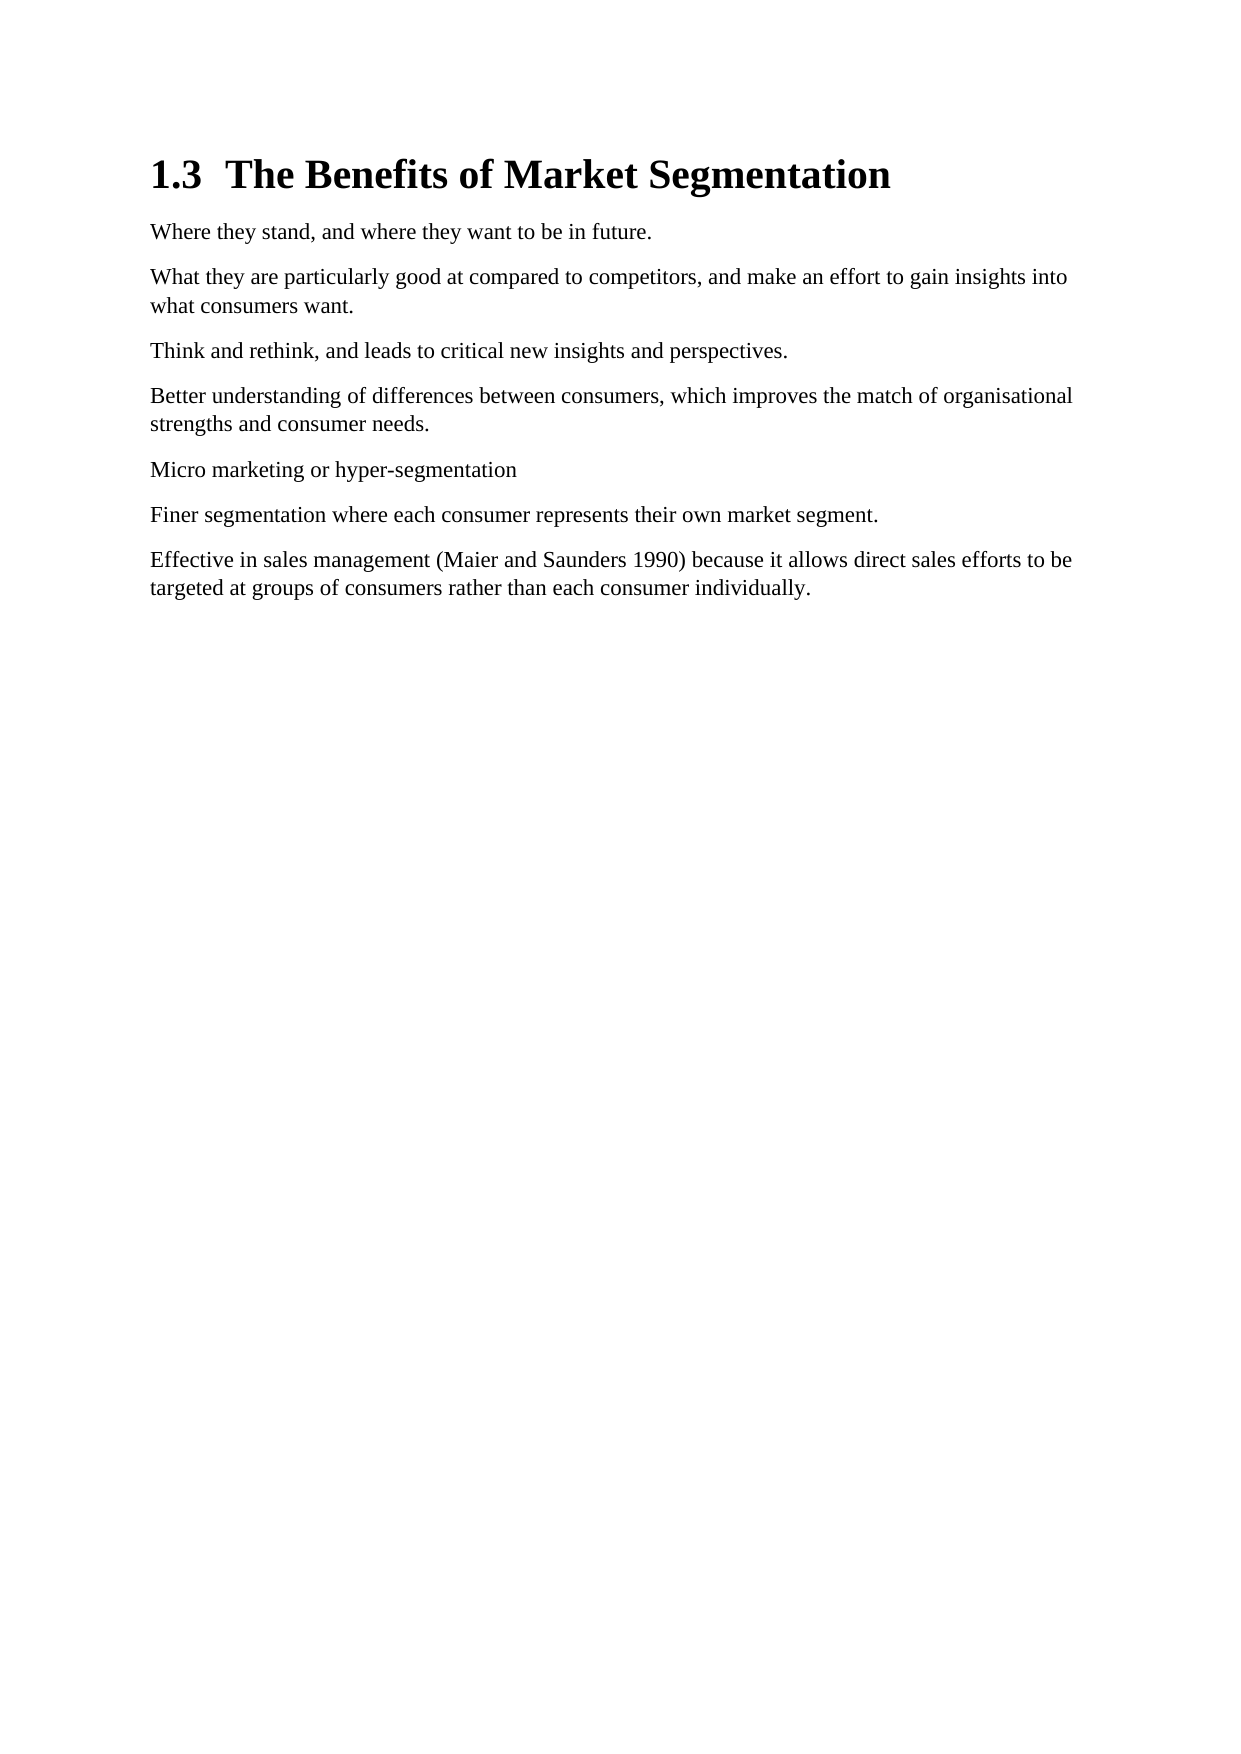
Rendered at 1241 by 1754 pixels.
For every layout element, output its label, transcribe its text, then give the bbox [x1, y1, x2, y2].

text Finer segmentation where each consumer represents their own market segment. [150, 501, 1090, 527]
list The Benefits of Market Segmentation [150, 150, 1090, 198]
text Micro marketing or hyper-segmentation [150, 456, 1090, 482]
text Think and rethink, and leads to critical new insights and perspectives. [150, 337, 1090, 363]
text What they are particularly good at compared to competitors, and make an effort to gain insights into what consumers want. [150, 263, 1090, 318]
text Effective in sales management (Maier and Saunders 1990) because it allows direct sales efforts to be targeted at groups of consumers rather than each consumer individually. [150, 546, 1090, 601]
text Better understanding of differences between consumers, which improves the match of organisational strengths and consumer needs. [150, 382, 1090, 437]
text Where they stand, and where they want to be in future. [150, 218, 1090, 245]
